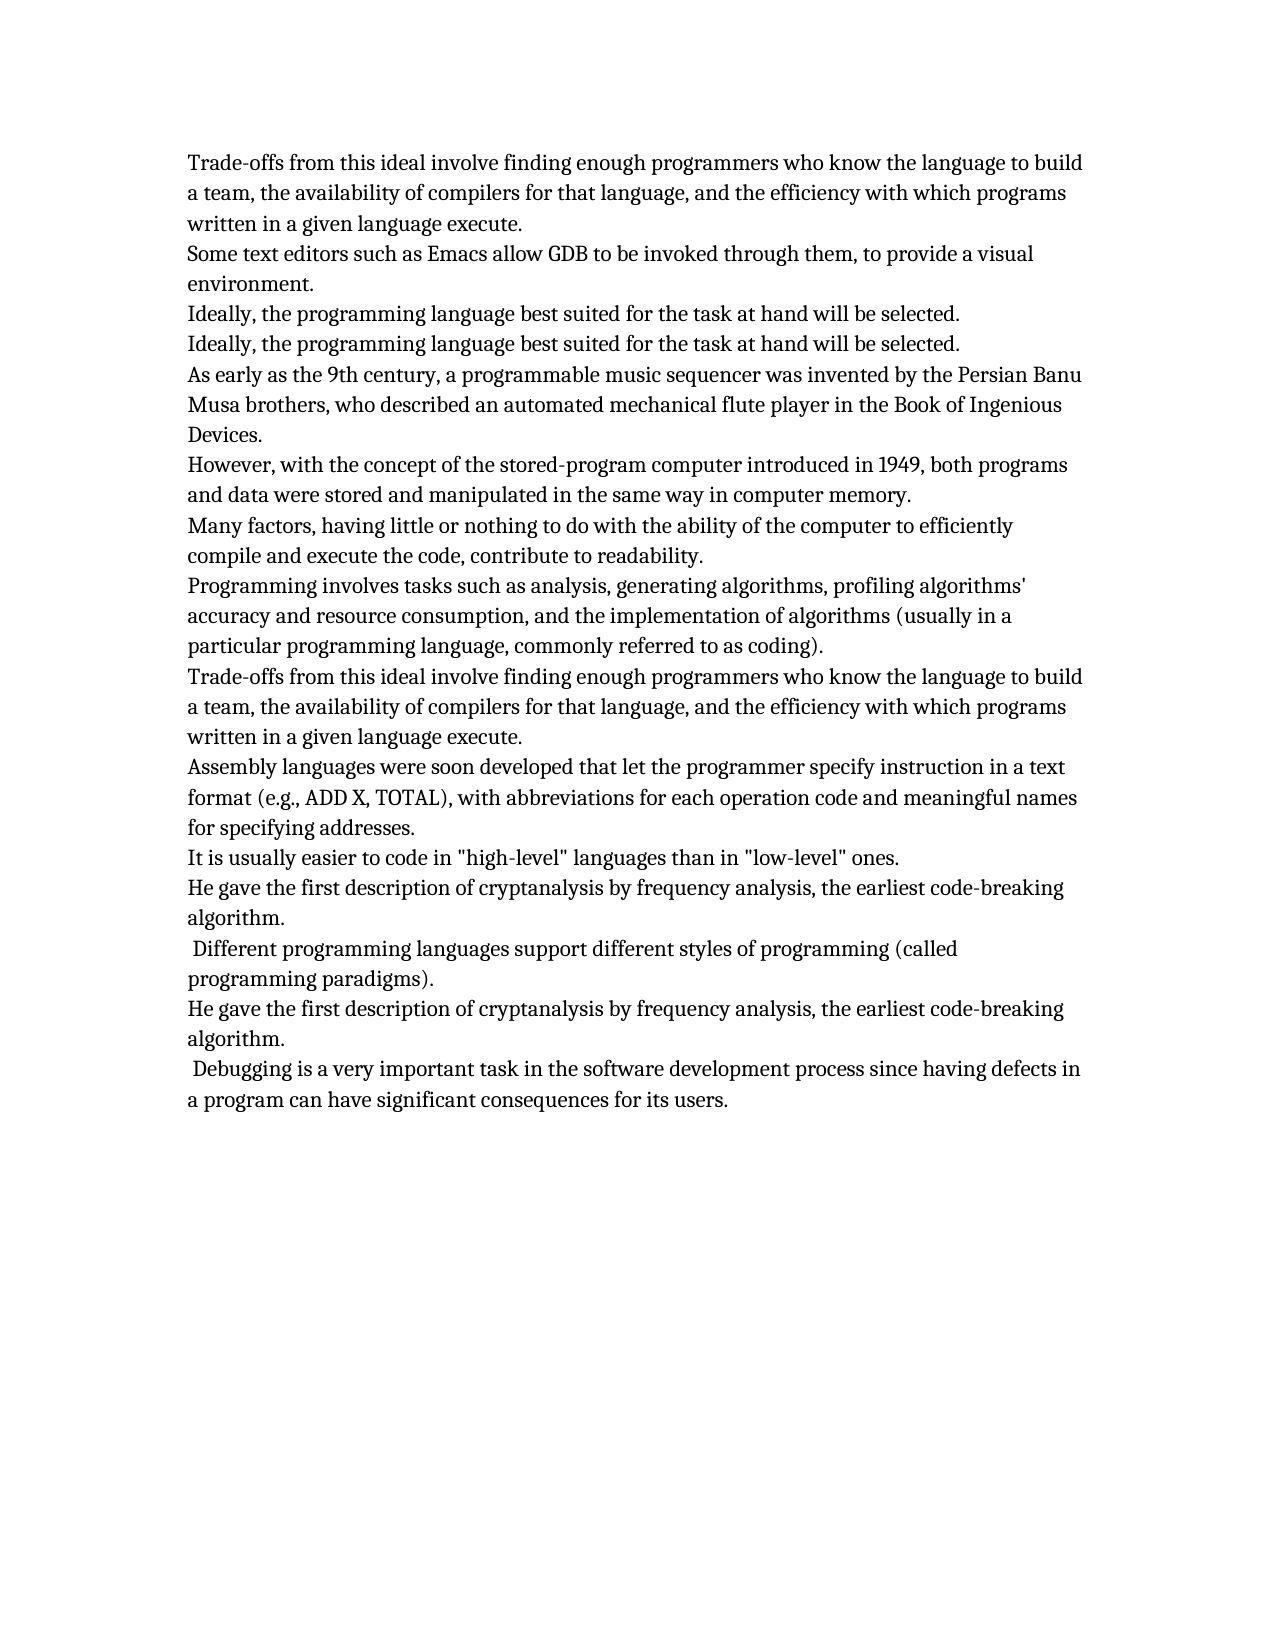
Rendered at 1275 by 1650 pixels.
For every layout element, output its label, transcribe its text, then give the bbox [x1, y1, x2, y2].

text Trade-offs from this ideal involve finding enough programmers who know the language to build a team, the availability of compilers for that language, and the efficiency with which programs written in a given language execute. Some text editors such as Emacs allow GDB to be invoked through them, to provide a visual environment. Ideally, the programming language best suited for the task at hand will be selected. Ideally, the programming language best suited for the task at hand will be selected. As early as the 9th century, a programmable music sequencer was invented by the Persian Banu Musa brothers, who described an automated mechanical flute player in the Book of Ingenious Devices. However, with the concept of the stored-program computer introduced in 1949, both programs and data were stored and manipulated in the same way in computer memory. Many factors, having little or nothing to do with the ability of the computer to efficiently compile and execute the code, contribute to readability. Programming involves tasks such as analysis, generating algorithms, profiling algorithms' accuracy and resource consumption, and the implementation of algorithms (usually in a particular programming language, commonly referred to as coding). Trade-offs from this ideal involve finding enough programmers who know the language to build a team, the availability of compilers for that language, and the efficiency with which programs written in a given language execute. Assembly languages were soon developed that let the programmer specify instruction in a text format (e.g., ADD X, TOTAL), with abbreviations for each operation code and meaningful names for specifying addresses. It is usually easier to code in "high-level" languages than in "low-level" ones. He gave the first description of cryptanalysis by frequency analysis, the earliest code-breaking algorithm. Different programming languages support different styles of programming (called programming paradigms). He gave the first description of cryptanalysis by frequency analysis, the earliest code-breaking algorithm. Debugging is a very important task in the software development process since having defects in a program can have significant consequences for its users. [187, 150, 1087, 1113]
